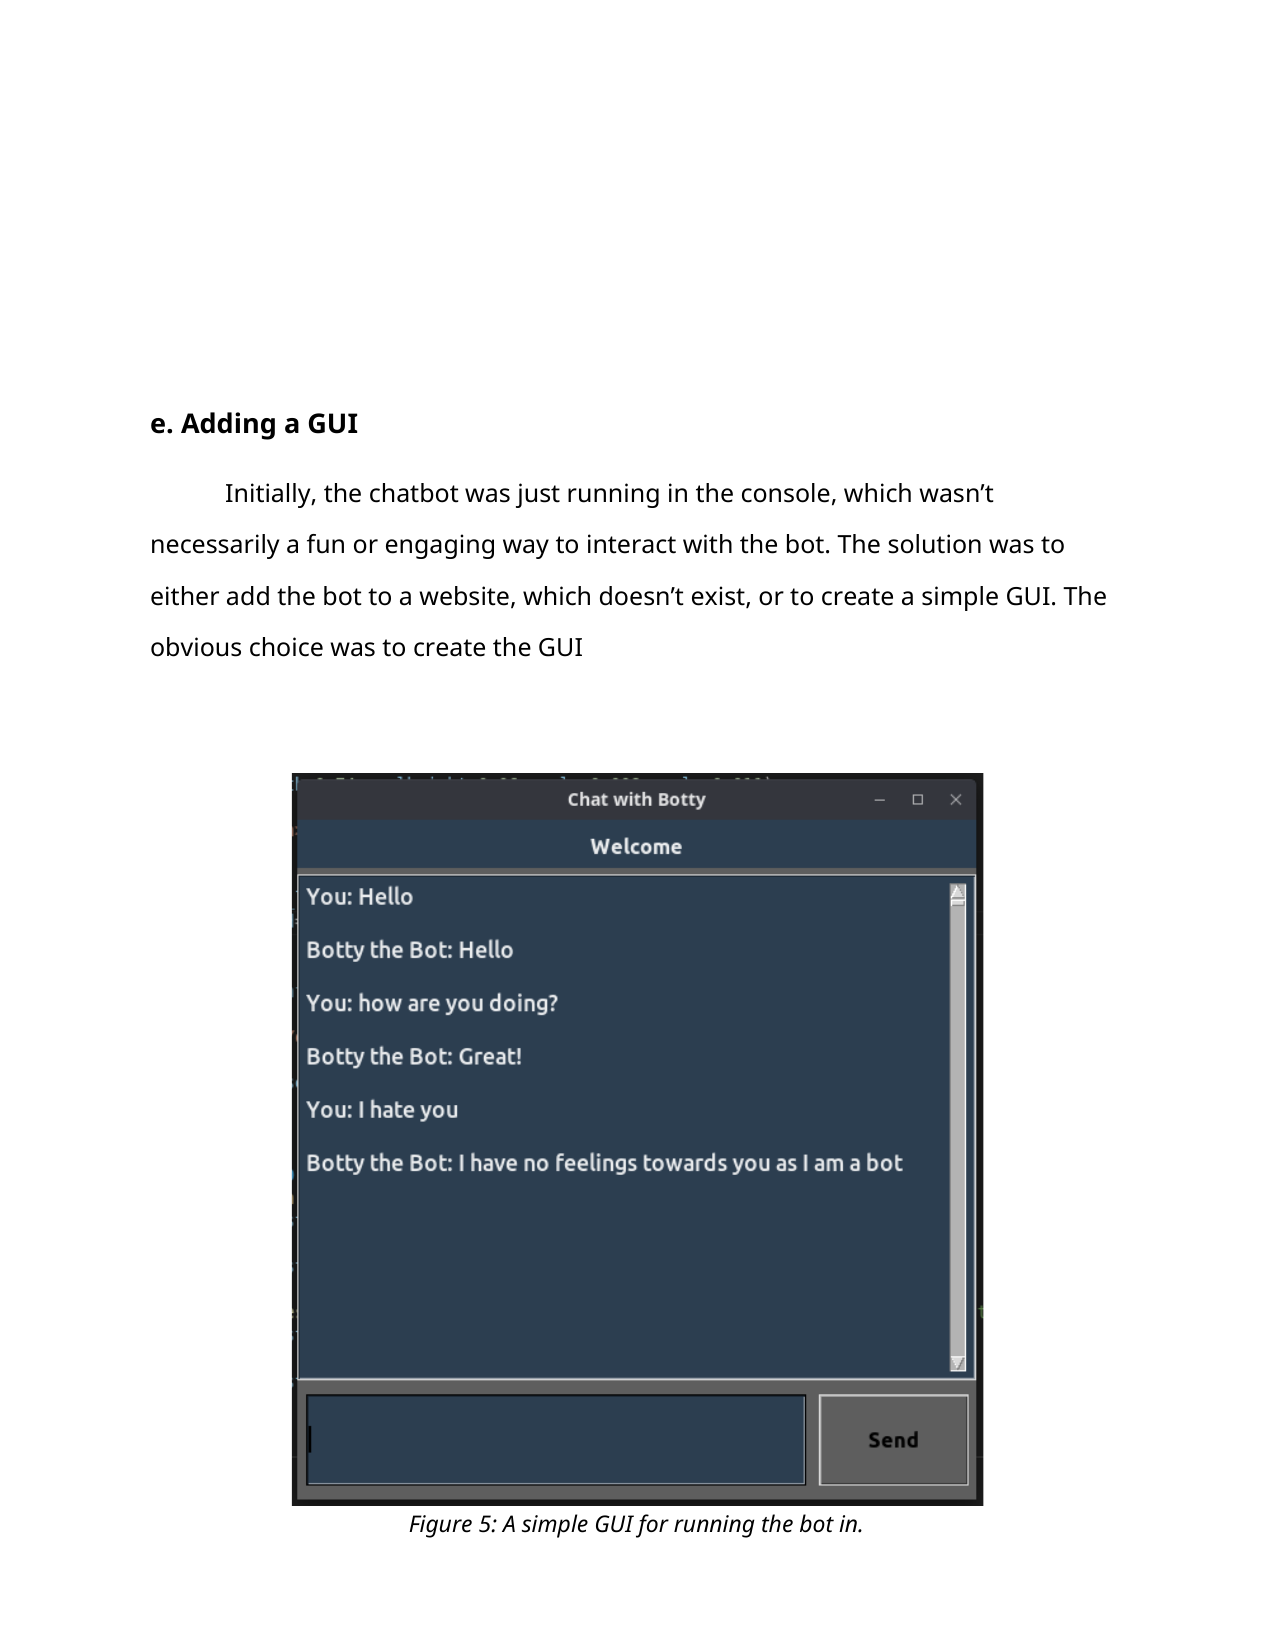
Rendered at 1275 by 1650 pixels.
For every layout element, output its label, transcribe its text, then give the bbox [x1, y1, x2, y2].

picture [291, 773, 984, 1506]
text Initially, the chatbot was just running in the console, which wasn’t necessarily a fun or engaging way to interact with the bot. The solution was to either add the bot to a website, which doesn’t exist, or to create a simple GUI. The obvious choice was to create the GUI [150, 476, 1125, 663]
text e. Adding a GUI [150, 404, 1125, 441]
